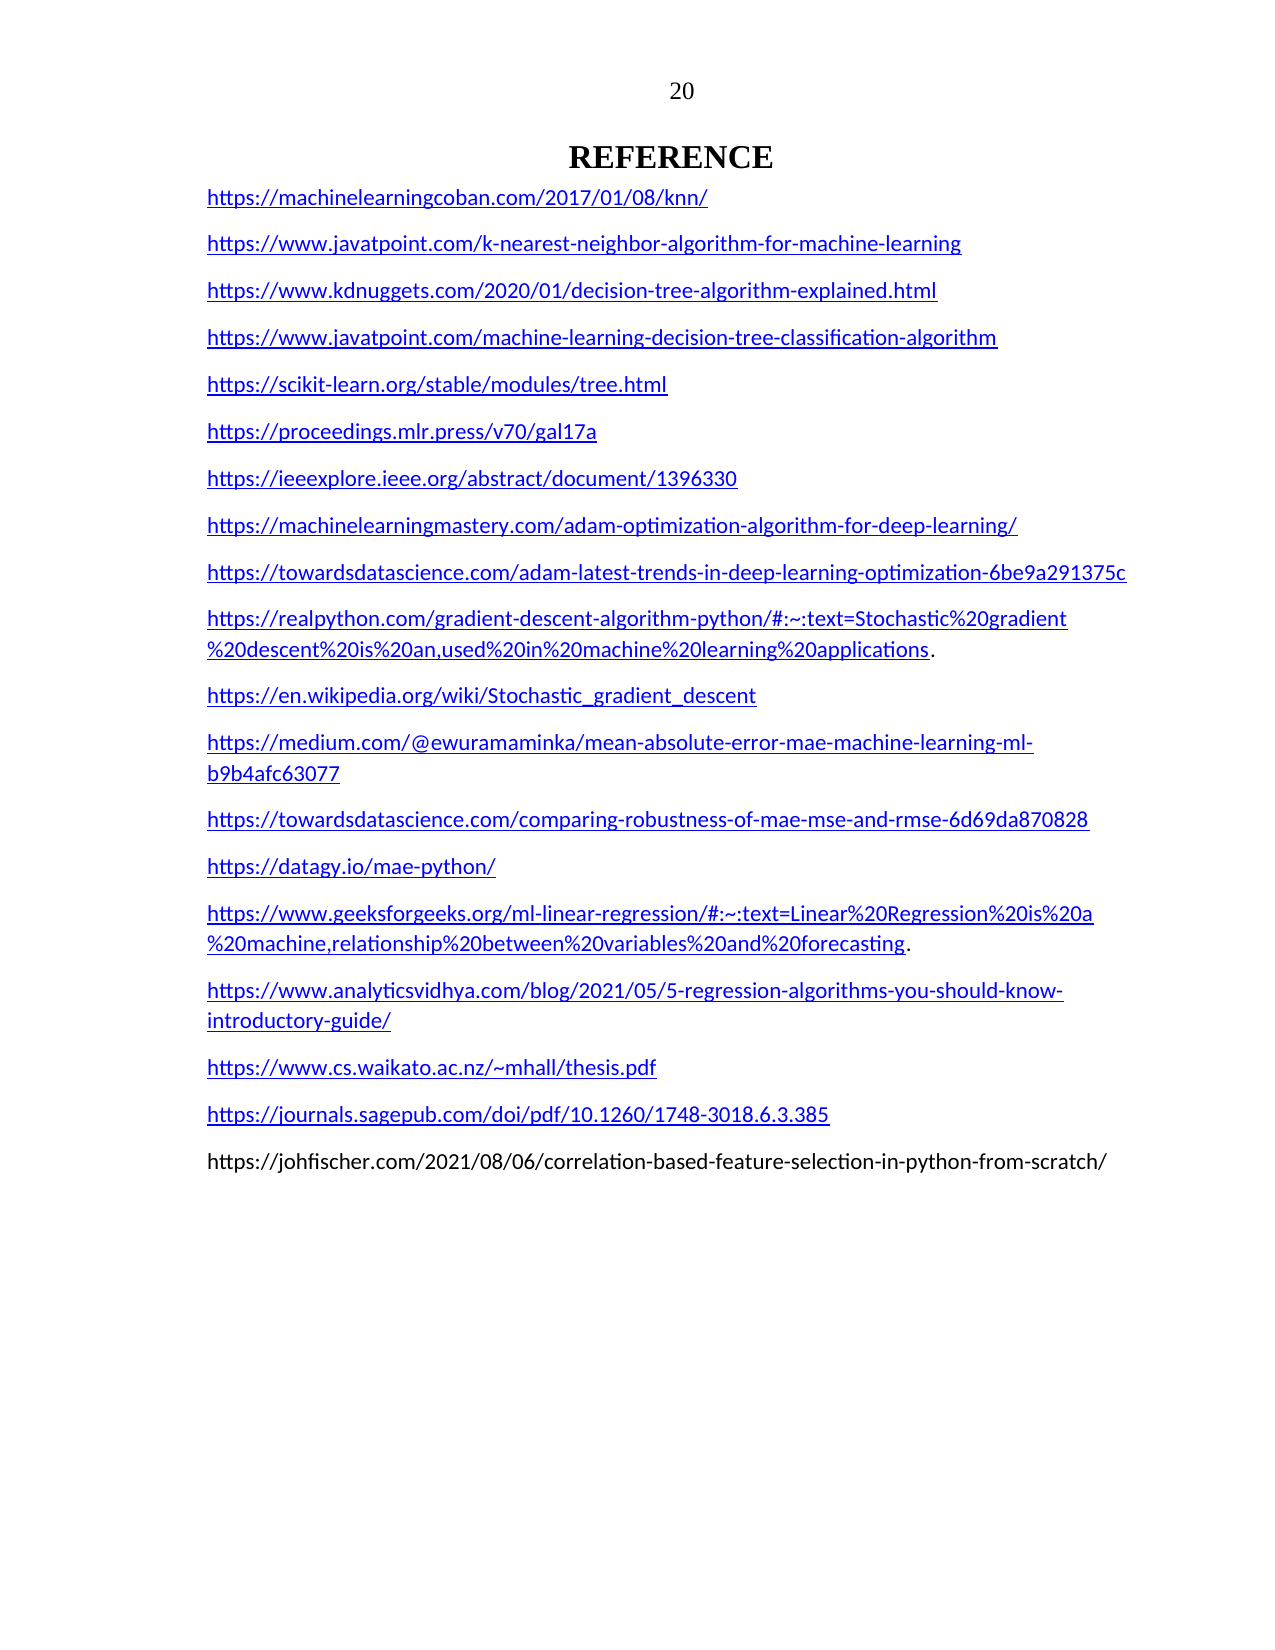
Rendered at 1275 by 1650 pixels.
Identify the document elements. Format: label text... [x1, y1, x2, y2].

text https://johfischer.com/2021/08/06/correlation-based-feature-selection-in-python-from-scratch/ [207, 1147, 1136, 1175]
text https://medium.com/@ewuramaminka/mean-absolute-error-mae-machine-learning-ml-b9b4afc63077 [207, 728, 1136, 787]
text https://www.kdnuggets.com/2020/01/decision-tree-algorithm-explained.html [207, 276, 1136, 304]
text https://en.wikipedia.org/wiki/Stochastic_gradient_descent [207, 682, 1136, 709]
subtitle REFERENCE [207, 137, 1135, 175]
text https://journals.sagepub.com/doi/pdf/10.1260/1748-3018.6.3.385 [207, 1100, 1136, 1128]
text https://datagy.io/mae-python/ [207, 852, 1136, 880]
text https://machinelearningcoban.com/2017/01/08/knn/ [207, 183, 1136, 211]
text https://ieeexplore.ieee.org/abstract/document/1396330 [207, 464, 1136, 492]
text https://www.javatpoint.com/k-nearest-neighbor-algorithm-for-machine-learning [207, 229, 1136, 257]
text https://www.cs.waikato.ac.nz/~mhall/thesis.pdf [207, 1053, 1136, 1081]
text https://www.geeksforgeeks.org/ml-linear-regression/#:~:text=Linear%20Regression%20is%20a%20machine,relationship%20between%20variables%20and%20forecasting. [207, 899, 1136, 957]
text https://towardsdatascience.com/adam-latest-trends-in-deep-learning-optimization-6be9a291375c [207, 558, 1136, 586]
text https://www.analyticsvidhya.com/blog/2021/05/5-regression-algorithms-you-should-know-introductory-guide/ [207, 976, 1136, 1034]
text https://machinelearningmastery.com/adam-optimization-algorithm-for-deep-learning/ [207, 511, 1136, 539]
text https://www.javatpoint.com/machine-learning-decision-tree-classification-algorithm [207, 323, 1136, 351]
text https://realpython.com/gradient-descent-algorithm-python/#:~:text=Stochastic%20gradient%20descent%20is%20an,used%20in%20machine%20learning%20applications. [207, 604, 1136, 663]
text https://proceedings.mlr.press/v70/gal17a [207, 417, 1136, 445]
text https://scikit-learn.org/stable/modules/tree.html [207, 370, 1136, 398]
text https://towardsdatascience.com/comparing-robustness-of-mae-mse-and-rmse-6d69da870828 [207, 806, 1136, 833]
